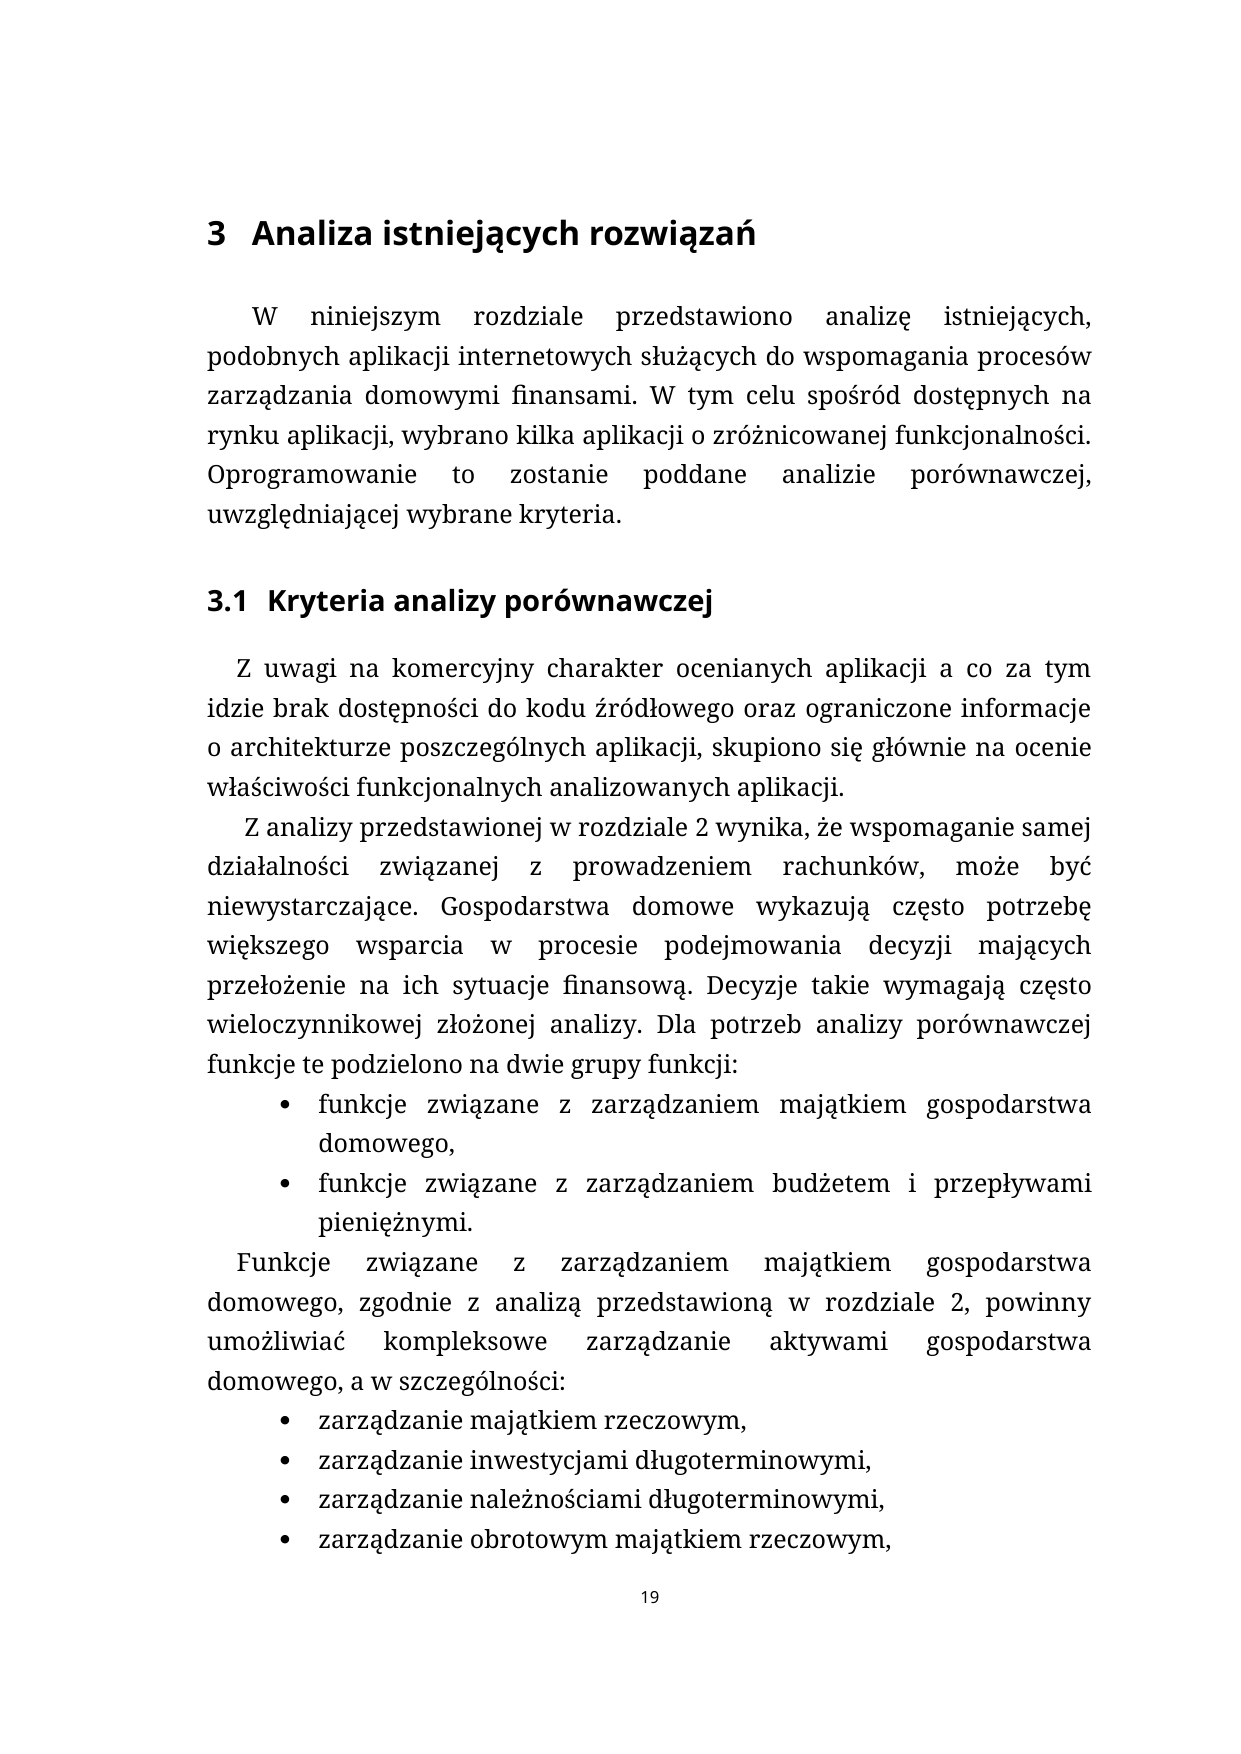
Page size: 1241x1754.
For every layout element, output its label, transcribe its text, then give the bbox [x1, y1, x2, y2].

text W niniejszym rozdziale przedstawiono analizę istniejących, podobnych aplikacji internetowych służących do wspomagania procesów zarządzania domowymi finansami. W tym celu spośród dostępnych na rynku aplikacji, wybrano kilka aplikacji o zróżnicowanej funkcjonalności. Oprogramowanie to zostanie poddane analizie porównawczej, uwzględniającej wybrane kryteria. [207, 293, 1092, 531]
list zarządzanie obrotowym majątkiem rzeczowym, [281, 1516, 1092, 1556]
subtitle Kryteria analizy porównawczej [207, 581, 1092, 620]
list zarządzanie majątkiem rzeczowym, [281, 1397, 1092, 1437]
text Funkcje związane z zarządzaniem majątkiem gospodarstwa domowego, zgodnie z analizą przedstawioną w rozdziale 2, powinny umożliwiać kompleksowe zarządzanie aktywami gospodarstwa domowego, a w szczególności: [207, 1239, 1092, 1397]
text Z analizy przedstawionej w rozdziale 2 wynika, że wspomaganie samej działalności związanej z prowadzeniem rachunków, może być niewystarczające. Gospodarstwa domowe wykazują często potrzebę większego wsparcia w procesie podejmowania decyzji mających przełożenie na ich sytuacje finansową. Decyzje takie wymagają często wieloczynnikowej złożonej analizy. Dla potrzeb analizy porównawczej funkcje te podzielono na dwie grupy funkcji: [207, 804, 1092, 1081]
list funkcje związane z zarządzaniem budżetem i przepływami pieniężnymi. [281, 1160, 1092, 1239]
subtitle Analiza istniejących rozwiązań [207, 210, 1092, 256]
text Z uwagi na komercyjny charakter ocenianych aplikacji a co za tym idzie brak dostępności do kodu źródłowego oraz ograniczone informacje o architekturze poszczególnych aplikacji, skupiono się głównie na ocenie właściwości funkcjonalnych analizowanych aplikacji. [207, 645, 1092, 804]
list zarządzanie należnościami długoterminowymi, [281, 1477, 1092, 1516]
list funkcje związane z zarządzaniem majątkiem gospodarstwa domowego, [281, 1081, 1092, 1160]
list zarządzanie inwestycjami długoterminowymi, [281, 1437, 1092, 1477]
